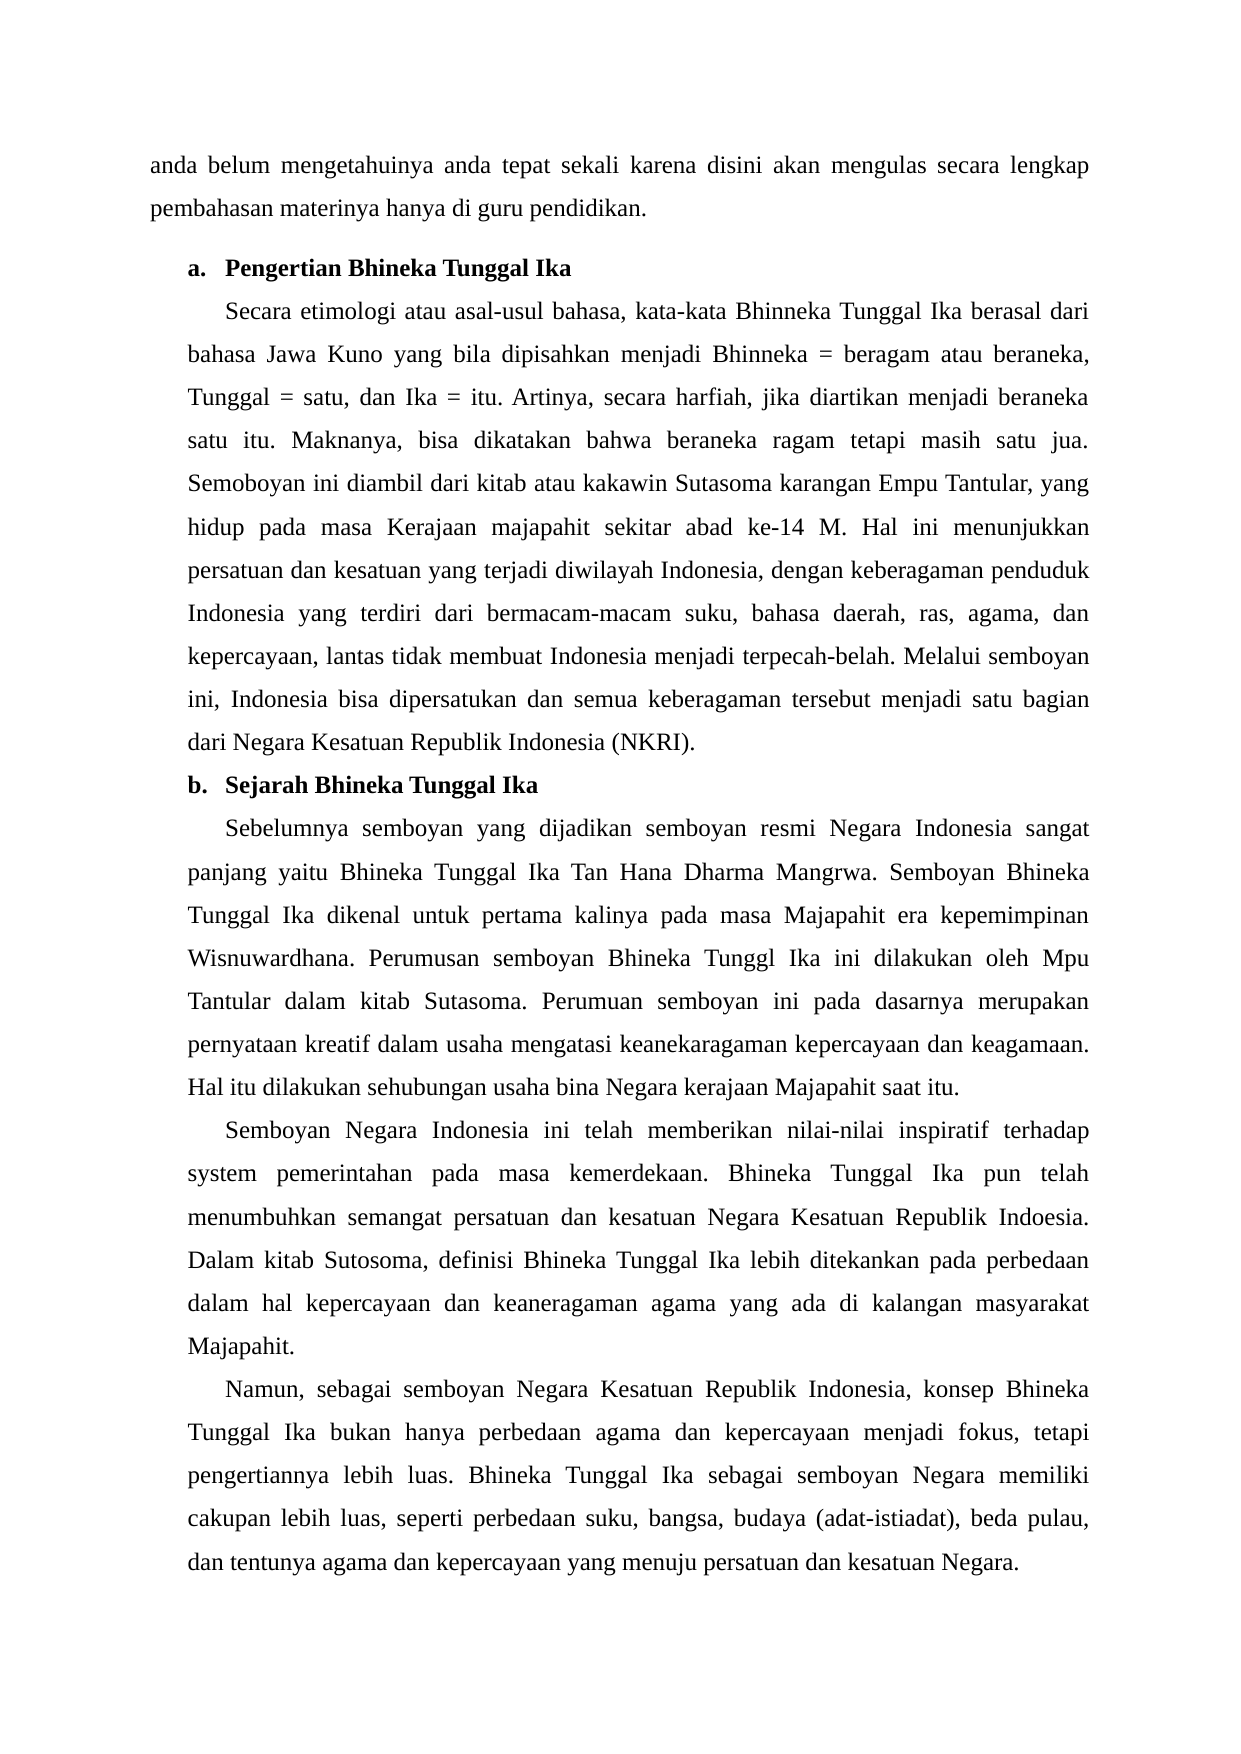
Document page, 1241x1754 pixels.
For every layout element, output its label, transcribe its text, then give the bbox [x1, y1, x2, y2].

text Semboyan Negara Indonesia ini telah memberikan nilai-nilai inspiratif terhadap system pemerintahan pada masa kemerdekaan. Bhineka Tunggal Ika pun telah menumbuhkan semangat persatuan dan kesatuan Negara Kesatuan Republik Indoesia. Dalam kitab Sutosoma, definisi Bhineka Tunggal Ika lebih ditekankan pada perbedaan dalam hal kepercayaan dan keaneragaman agama yang ada di kalangan masyarakat Majapahit. [187, 1115, 1090, 1360]
text Sebelumnya semboyan yang dijadikan semboyan resmi Negara Indonesia sangat panjang yaitu Bhineka Tunggal Ika Tan Hana Dharma Mangrwa. Semboyan Bhineka Tunggal Ika dikenal untuk pertama kalinya pada masa Majapahit era kepemimpinan Wisnuwardhana. Perumusan semboyan Bhineka Tunggl Ika ini dilakukan oleh Mpu Tantular dalam kitab Sutasoma. Perumuan semboyan ini pada dasarnya merupakan pernyataan kreatif dalam usaha mengatasi keanekaragaman kepercayaan dan keagamaan. Hal itu dilakukan sehubungan usaha bina Negara kerajaan Majapahit saat itu. [187, 813, 1090, 1101]
text Secara etimologi atau asal-usul bahasa, kata-kata Bhinneka Tunggal Ika berasal dari bahasa Jawa Kuno yang bila dipisahkan menjadi Bhinneka = beragam atau beraneka, Tunggal = satu, dan Ika = itu. Artinya, secara harfiah, jika diartikan menjadi beraneka satu itu. Maknanya, bisa dikatakan bahwa beraneka ragam tetapi masih satu jua. Semoboyan ini diambil dari kitab atau kakawin Sutasoma karangan Empu Tantular, yang hidup pada masa Kerajaan majapahit sekitar abad ke-14 M. Hal ini menunjukkan persatuan dan kesatuan yang terjadi diwilayah Indonesia, dengan keberagaman penduduk Indonesia yang terdiri dari bermacam-macam suku, bahasa daerah, ras, agama, dan kepercayaan, lantas tidak membuat Indonesia menjadi terpecah-belah. Melalui semboyan ini, Indonesia bisa dipersatukan dan semua keberagaman tersebut menjadi satu bagian dari Negara Kesatuan Republik Indonesia (NKRI). [187, 296, 1090, 756]
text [150, 150, 1090, 222]
list Pengertian Bhineka Tunggal Ika [187, 253, 1090, 282]
list Sejarah Bhineka Tunggal Ika [187, 770, 1090, 799]
text Namun, sebagai semboyan Negara Kesatuan Republik Indonesia, konsep Bhineka Tunggal Ika bukan hanya perbedaan agama dan kepercayaan menjadi fokus, tetapi pengertiannya lebih luas. Bhineka Tunggal Ika sebagai semboyan Negara memiliki cakupan lebih luas, seperti perbedaan suku, bangsa, budaya (adat-istiadat), beda pulau, dan tentunya agama dan kepercayaan yang menuju persatuan dan kesatuan Negara. [187, 1374, 1090, 1575]
